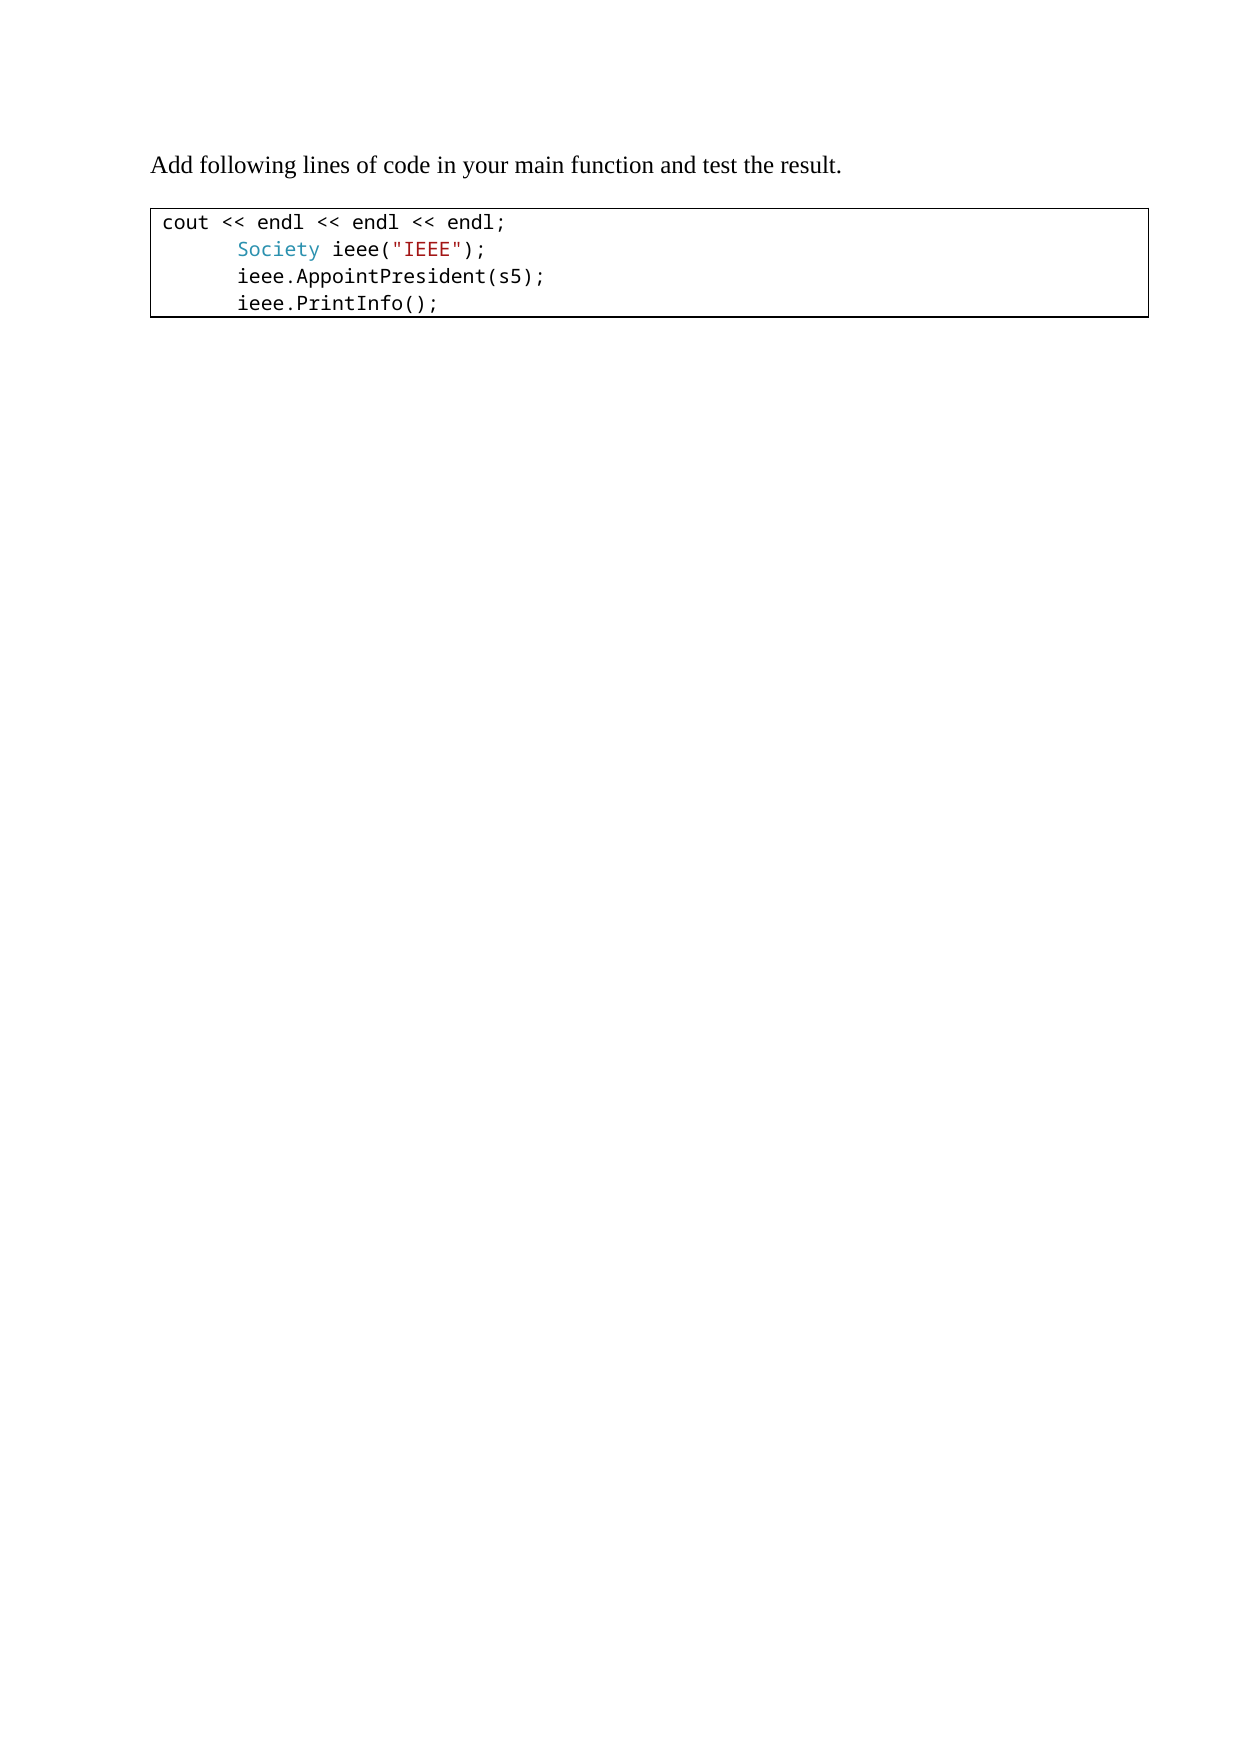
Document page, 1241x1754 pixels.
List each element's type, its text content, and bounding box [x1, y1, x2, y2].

table_header cout << endl << endl << endl; Society ieee("IEEE"); ieee.AppointPresident(s5); ieee.PrintInfo(); [151, 209, 1148, 316]
text Add following lines of code in your main function and test the result. [150, 150, 1090, 179]
